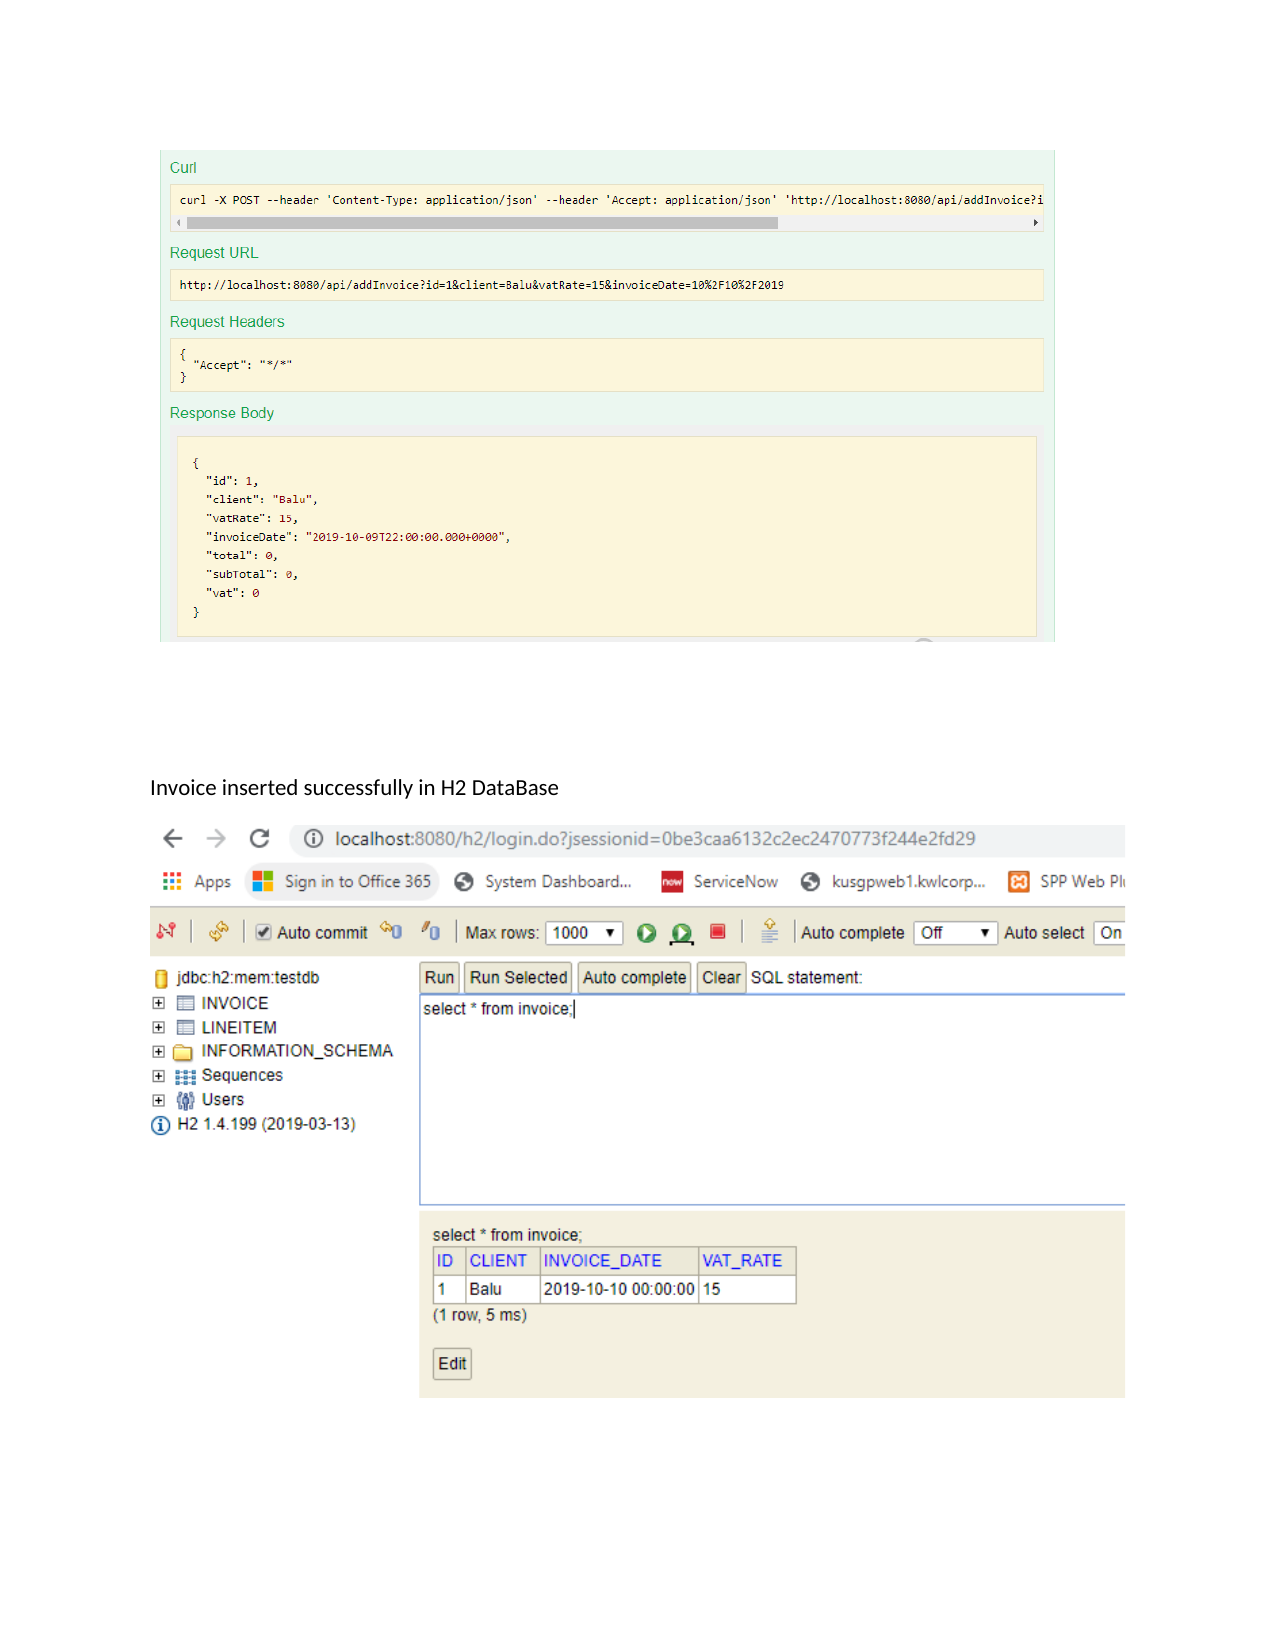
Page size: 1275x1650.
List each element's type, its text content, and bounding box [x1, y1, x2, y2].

picture [150, 825, 1125, 1398]
text Invoice inserted successfully in H2 DataBase [150, 773, 1125, 801]
picture [150, 150, 1125, 642]
